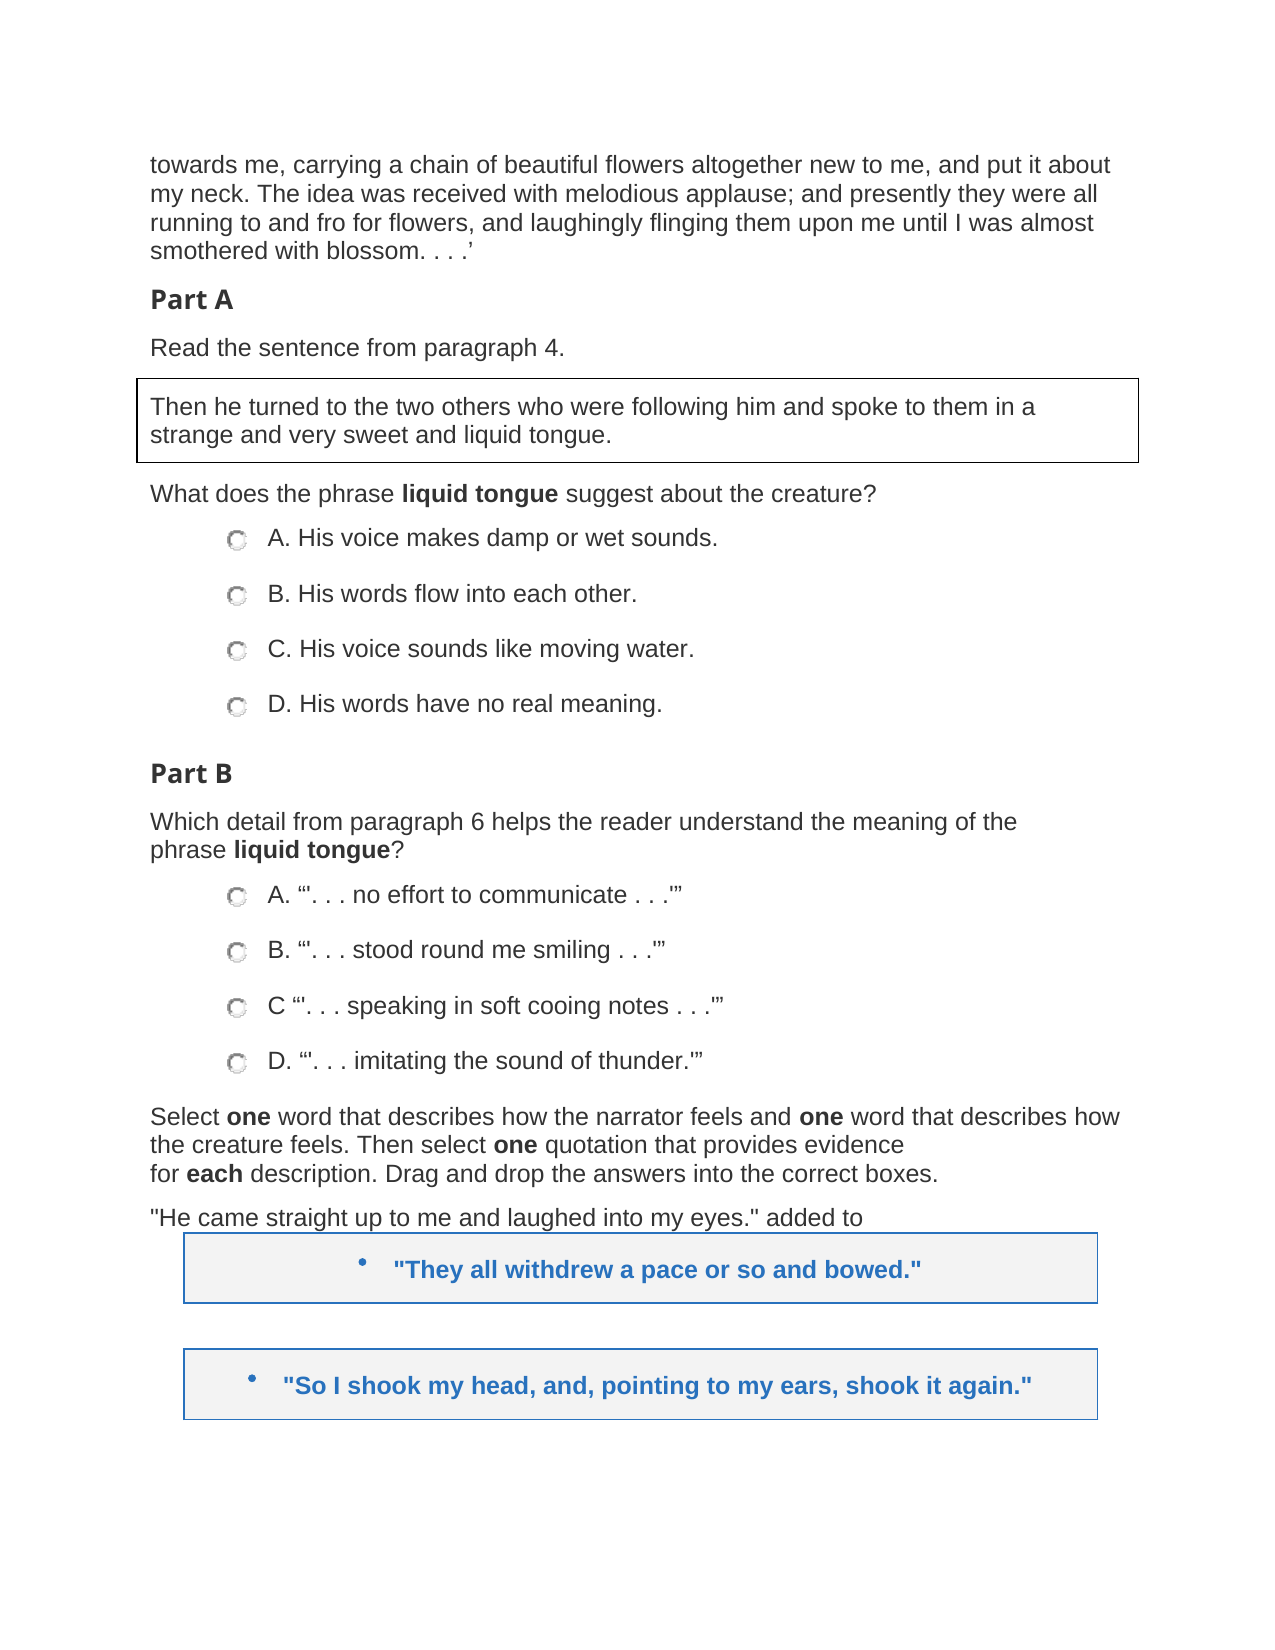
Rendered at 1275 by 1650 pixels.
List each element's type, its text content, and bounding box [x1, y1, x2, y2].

text B. “'. . . stood round me smiling . . .'” [225, 935, 1125, 984]
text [150, 150, 1125, 265]
text Which detail from paragraph 6 helps the reader understand the meaning of the phrase liquid tongue? [150, 807, 1125, 864]
text A. His voice makes damp or wet sounds. [225, 523, 1125, 572]
text Read the sentence from paragraph 4. [150, 333, 1125, 362]
text D. “'. . . imitating the sound of thunder.'” [225, 1046, 1125, 1095]
subtitle Part A [150, 281, 1125, 317]
text A. “'. . . no effort to communicate . . .'” [225, 880, 1125, 929]
text B. His words flow into each other. [225, 578, 1125, 628]
text Then he turned to the two others who were following him and spoke to them in a strange and very sweet and liquid tongue. [138, 379, 1138, 462]
text C. His voice sounds like moving water. [225, 634, 1125, 683]
text D. His words have no real meaning. [225, 689, 1125, 738]
subtitle Part B [150, 754, 1125, 791]
text "He came straight up to me and laughed into my eyes." added to [150, 1203, 1125, 1232]
text C “'. . . speaking in soft cooing notes . . .'” [225, 991, 1125, 1040]
list "So I shook my head, and, pointing to my ears, shook it again." [185, 1350, 1097, 1419]
text What does the phrase liquid tongue suggest about the creature? [150, 479, 1125, 507]
text Select one word that describes how the narrator feels and one word that describes how the creature feels. Then select one quotation that provides evidence for each description. Drag and drop the answers into the correct boxes. [150, 1101, 1125, 1188]
list "They all withdrew a pace or so and bowed." [185, 1234, 1097, 1302]
